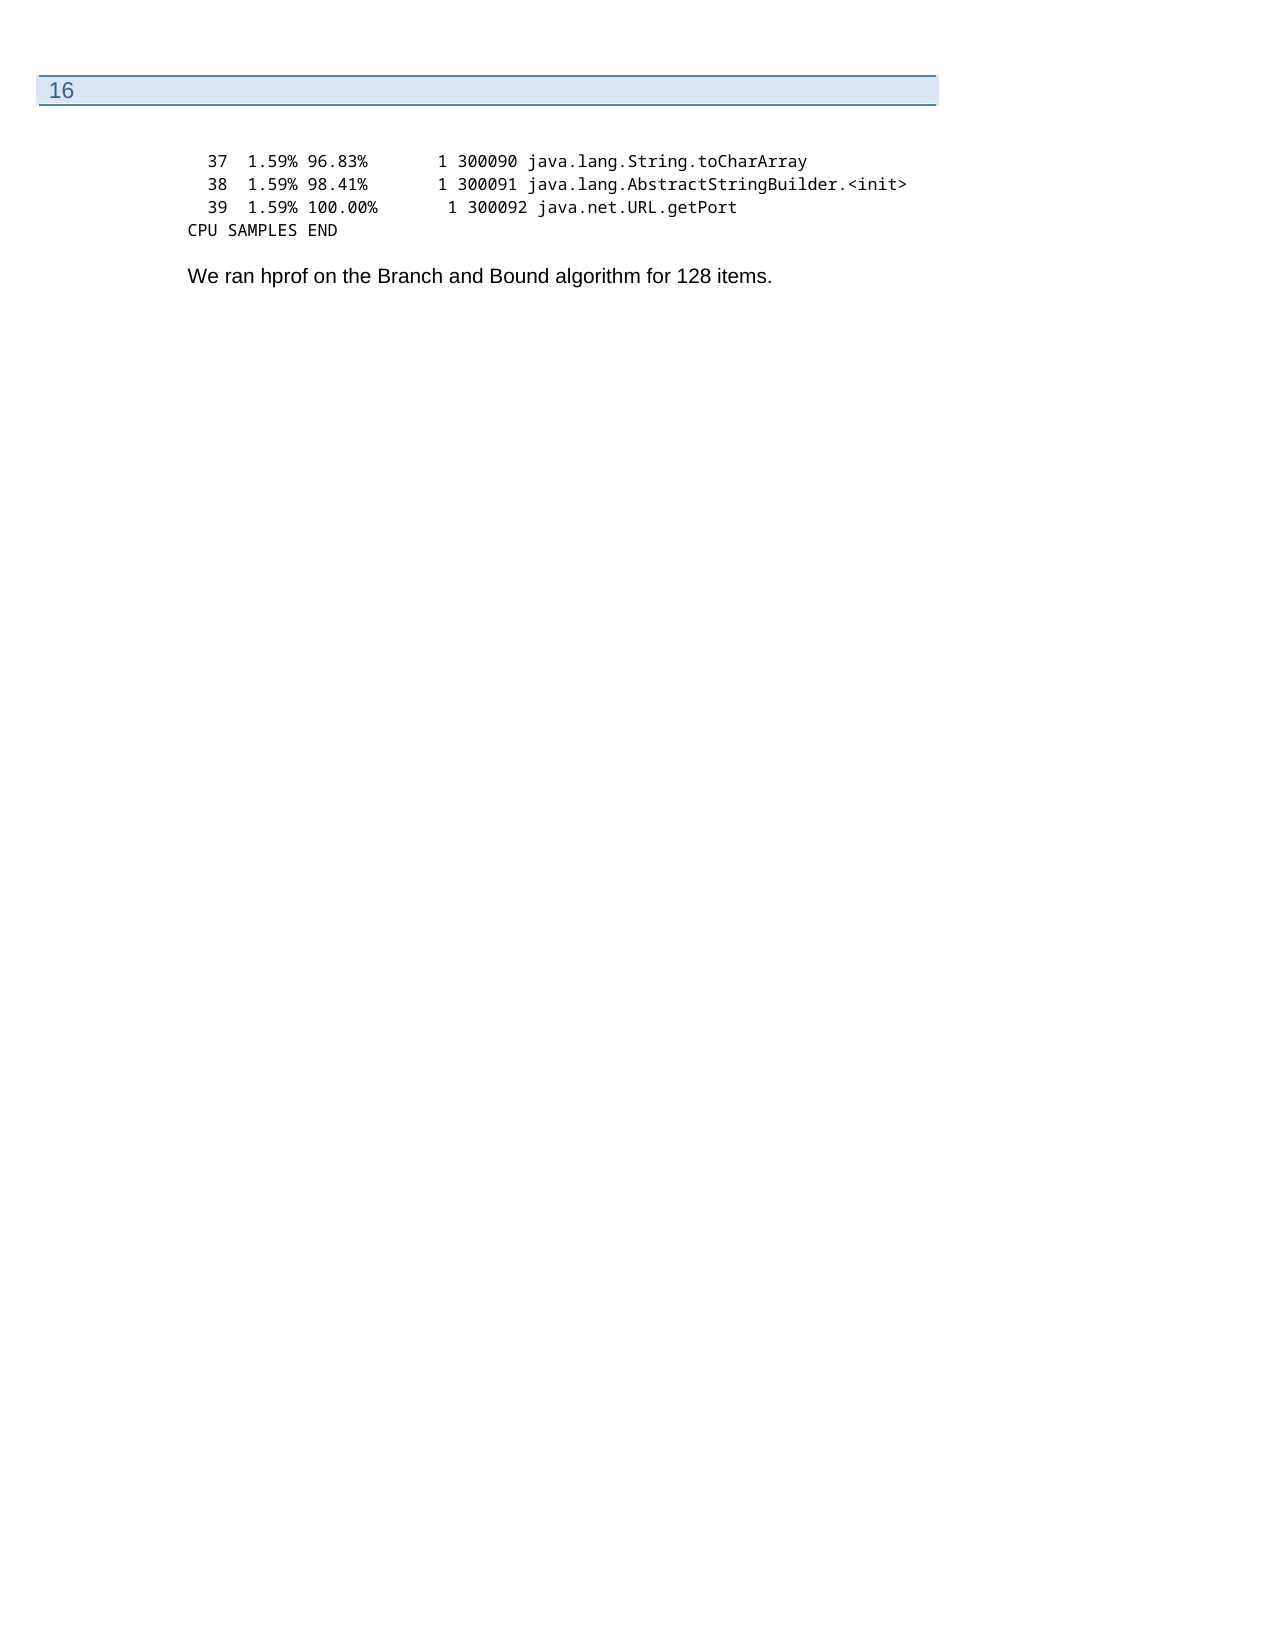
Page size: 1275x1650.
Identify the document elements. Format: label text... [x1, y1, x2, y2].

text 37 1.59% 96.83% 1 300090 java.lang.String.toCharArray [187, 150, 1087, 173]
text We ran hprof on the Branch and Bound algorithm for 128 items. [187, 263, 1087, 287]
text CPU SAMPLES END [187, 218, 1087, 241]
text 39 1.59% 100.00% 1 300092 java.net.URL.getPort [187, 195, 1087, 218]
text 38 1.59% 98.41% 1 300091 java.lang.AbstractStringBuilder.<init> [187, 173, 1087, 195]
